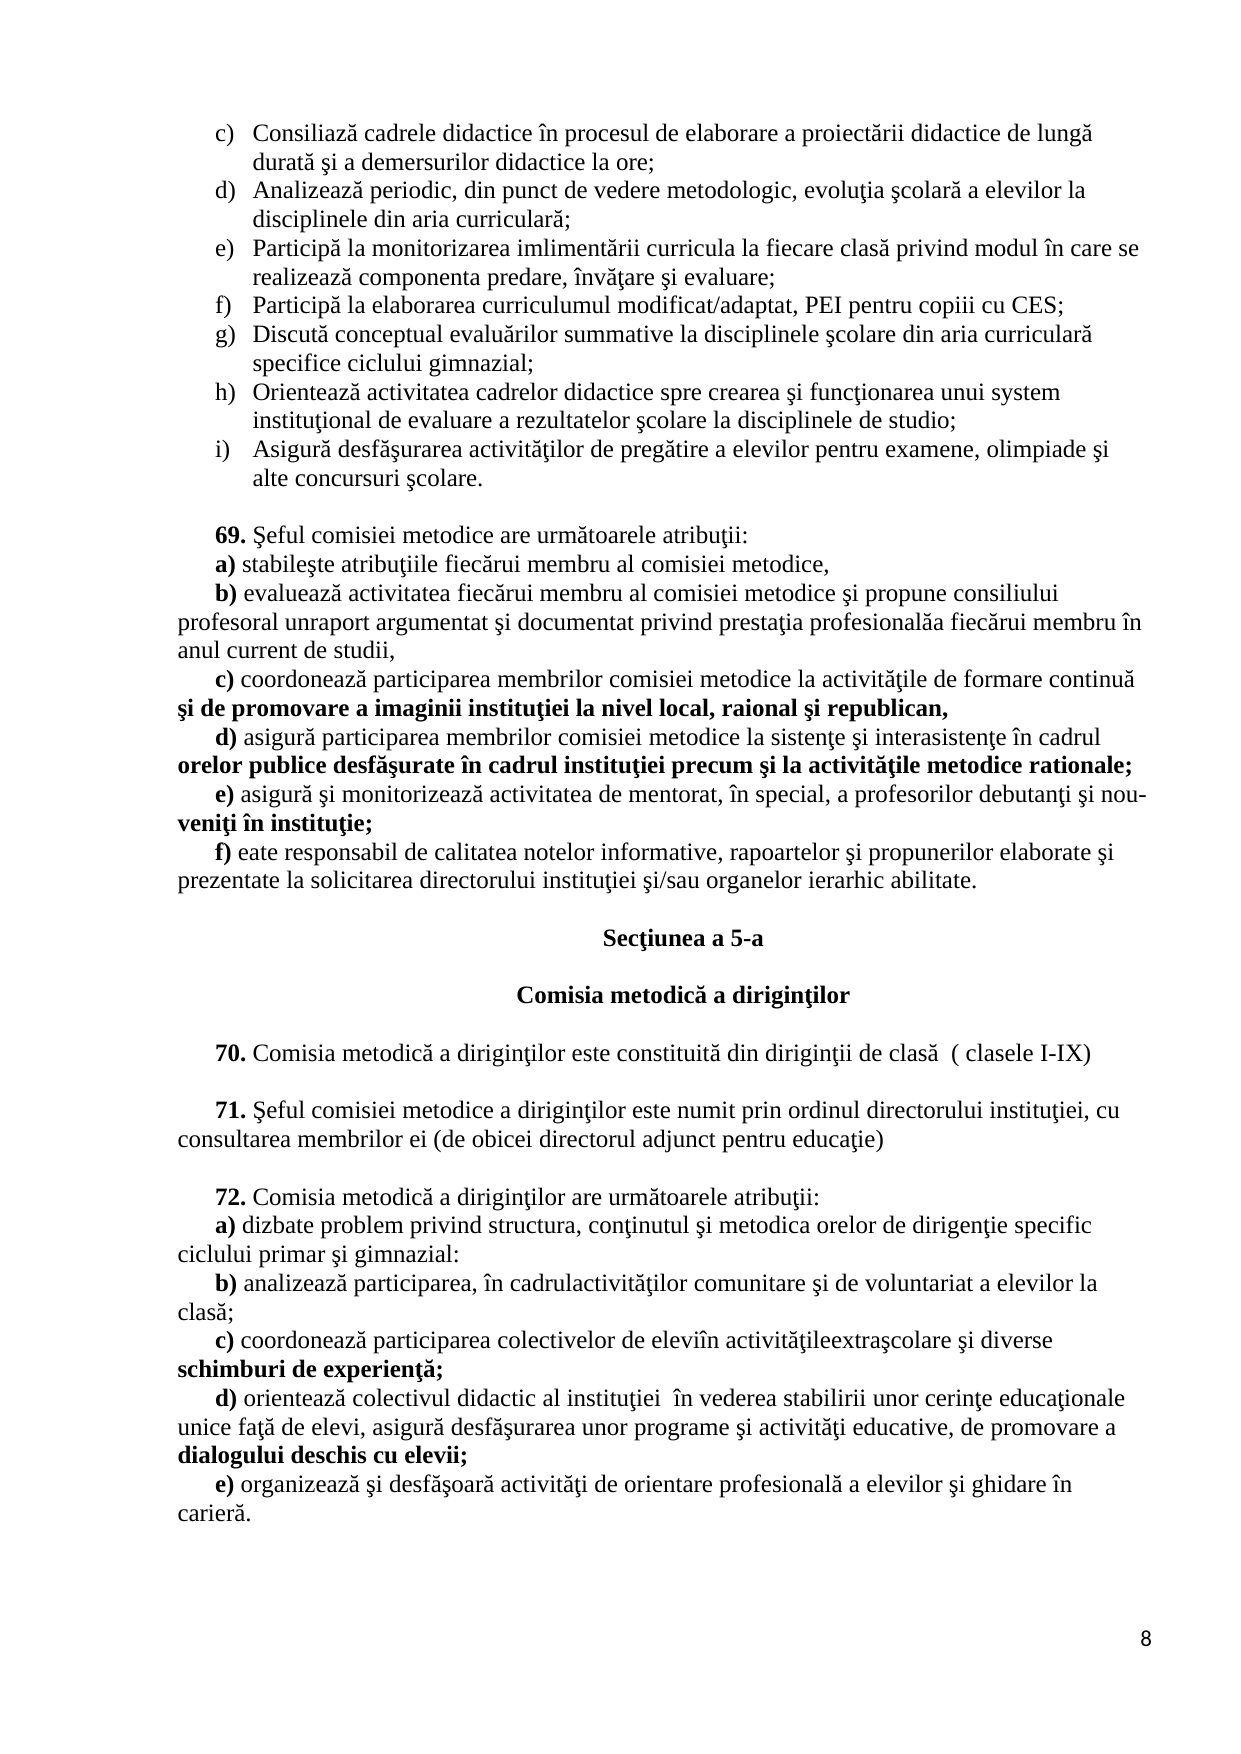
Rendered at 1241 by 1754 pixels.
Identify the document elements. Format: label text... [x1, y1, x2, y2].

text f) eate responsabil de calitatea notelor informative, rapoartelor şi propunerilor elaborate şi prezentate la solicitarea directorului instituţiei şi/sau organelor ierarhic abilitate. [177, 837, 1152, 894]
text c) coordonează participarea colectivelor de eleviîn activităţileextraşcolare şi diverse schimburi de experienţă; [177, 1326, 1152, 1383]
list Orientează activitatea cadrelor didactice spre crearea şi funcţionarea unui system instituţional de evaluare a rezultatelor şcolare la disciplinele de studio; [215, 377, 1152, 434]
list Participă la elaborarea curriculumul modificat/adaptat, PEI pentru copiii cu CES; [215, 291, 1152, 319]
list Discută conceptual evaluărilor summative la disciplinele şcolare din aria curriculară specifice ciclului gimnazial; [215, 319, 1152, 377]
list Consiliază cadrele didactice în procesul de elaborare a proiectării didactice de lungă durată şi a demersurilor didactice la ore; [215, 118, 1152, 176]
text e) asigură şi monitorizează activitatea de mentorat, în special, a profesorilor debutanţi şi nou-veniţi în instituţie; [177, 779, 1152, 837]
text b) evaluează activitatea fiecărui membru al comisiei metodice şi propune consiliului profesoral unraport argumentat şi documentat privind prestaţia profesionalăa fiecărui membru în anul current de studii, [177, 578, 1152, 664]
text 71. Şeful comisiei metodice a diriginţilor este numit prin ordinul directorului instituţiei, cu consultarea membrilor ei (de obicei directorul adjunct pentru educaţie) [177, 1096, 1152, 1153]
text 70. Comisia metodică a diriginţilor este constituită din diriginţii de clasă ( clasele I-IX) [177, 1038, 1152, 1067]
list Analizează periodic, din punct de vedere metodologic, evoluţia şcolară a elevilor la disciplinele din aria curriculară; [215, 176, 1152, 233]
text b) analizează participarea, în cadrulactivităţilor comunitare şi de voluntariat a elevilor la clasă; [177, 1268, 1152, 1326]
text d) asigură participarea membrilor comisiei metodice la sistenţe şi interasistenţe în cadrul orelor publice desfăşurate în cadrul instituţiei precum şi la activităţile metodice rationale; [177, 722, 1152, 779]
list Participă la monitorizarea imlimentării curricula la fiecare clasă privind modul în care se realizează componenta predare, învăţare şi evaluare; [215, 233, 1152, 291]
text Comisia metodică a diriginţilor [177, 981, 1152, 1009]
list Asigură desfăşurarea activităţilor de pregătire a elevilor pentru examene, olimpiade şi alte concursuri şcolare. [215, 434, 1152, 492]
text d) orientează colectivul didactic al instituţiei în vederea stabilirii unor cerinţe educaţionale unice faţă de elevi, asigură desfăşurarea unor programe şi activităţi educative, de promovare a dialogului deschis cu elevii; [177, 1383, 1152, 1469]
text c) coordonează participarea membrilor comisiei metodice la activităţile de formare continuă şi de promovare a imaginii instituţiei la nivel local, raional şi republican, [177, 664, 1152, 722]
text a) stabileşte atribuţiile fiecărui membru al comisiei metodice, [177, 549, 1152, 578]
text Secţiunea a 5-a [177, 923, 1152, 952]
text e) organizează şi desfăşoară activităţi de orientare profesională a elevilor şi ghidare în carieră. [177, 1469, 1152, 1527]
text 72. Comisia metodică a diriginţilor are următoarele atribuţii: [177, 1182, 1152, 1211]
text a) dizbate problem privind structura, conţinutul şi metodica orelor de dirigenţie specific ciclului primar şi gimnazial: [177, 1211, 1152, 1268]
text 69. Şeful comisiei metodice are următoarele atribuţii: [177, 521, 1152, 549]
